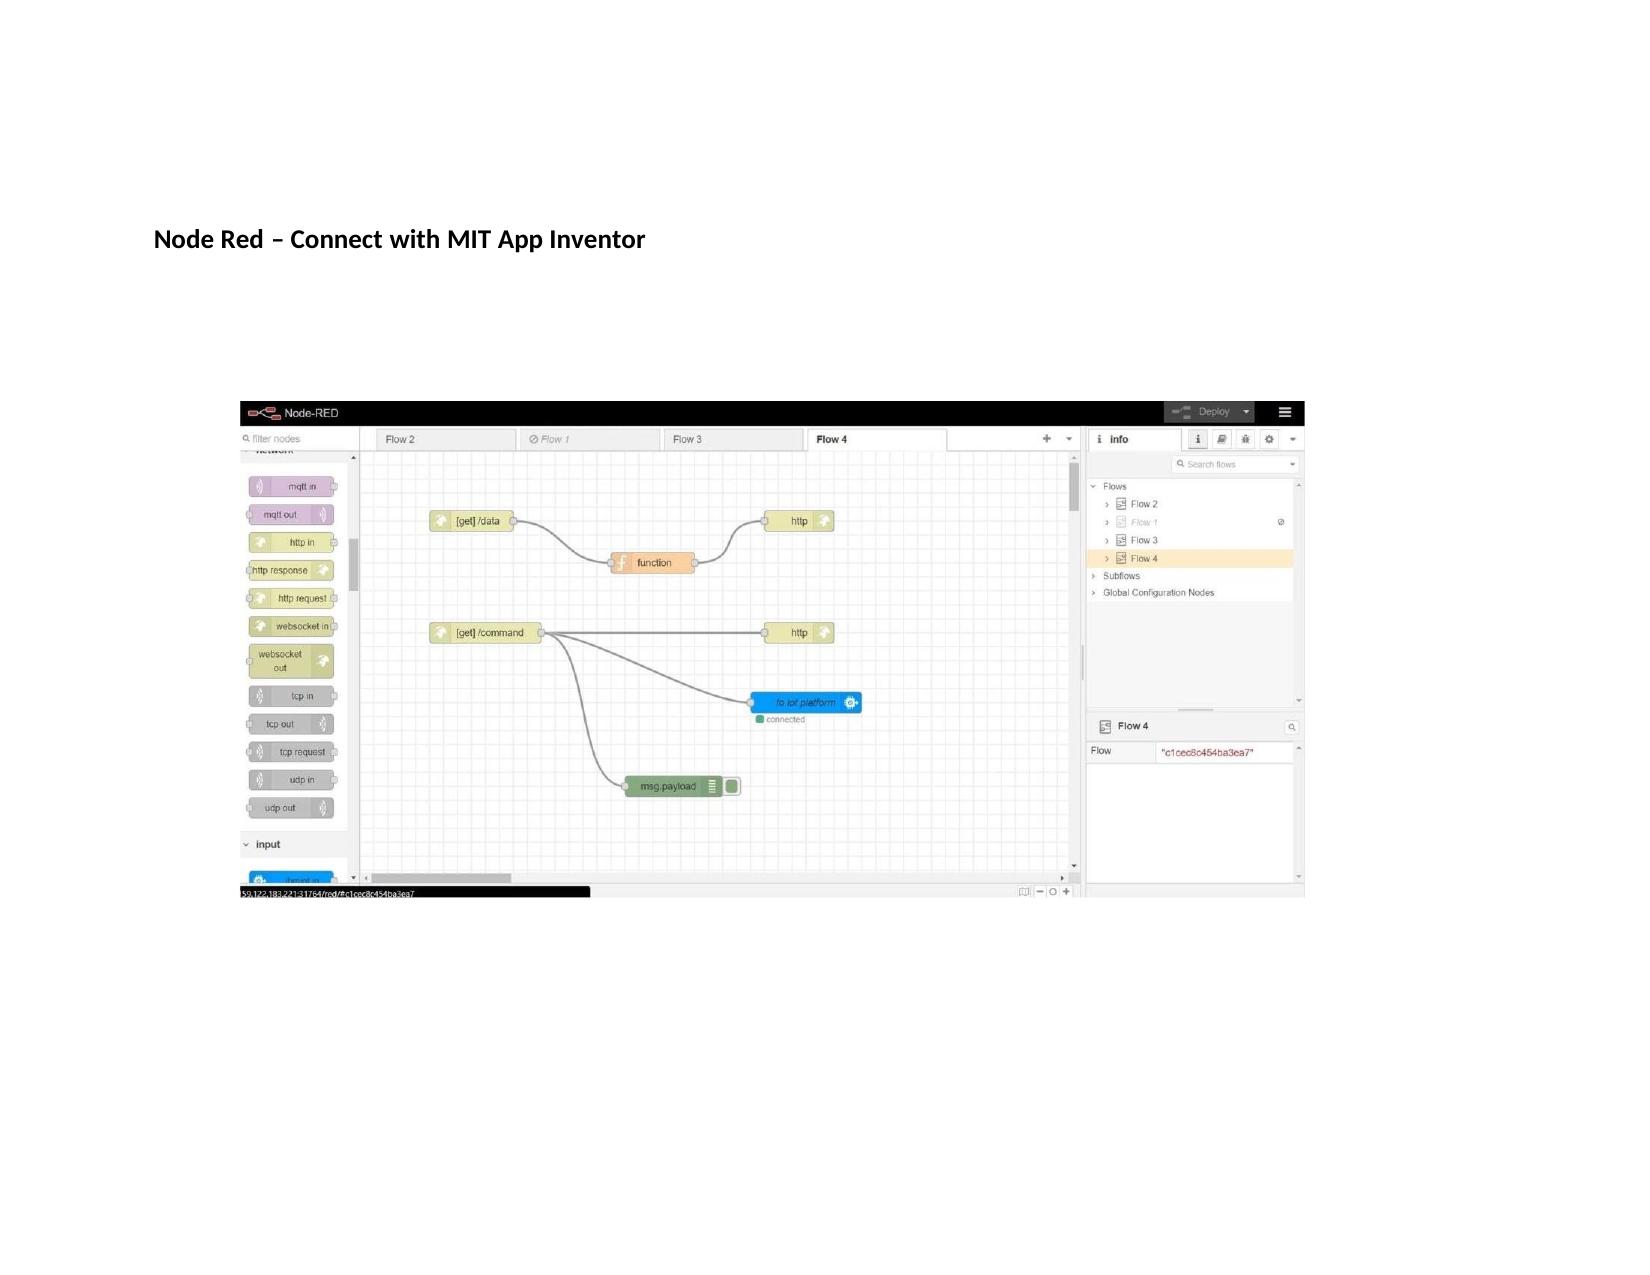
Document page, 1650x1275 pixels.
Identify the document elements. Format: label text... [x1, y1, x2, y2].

picture [239, 401, 1305, 898]
text Node Red – Connect with MIT App Inventor [153, 222, 1421, 255]
